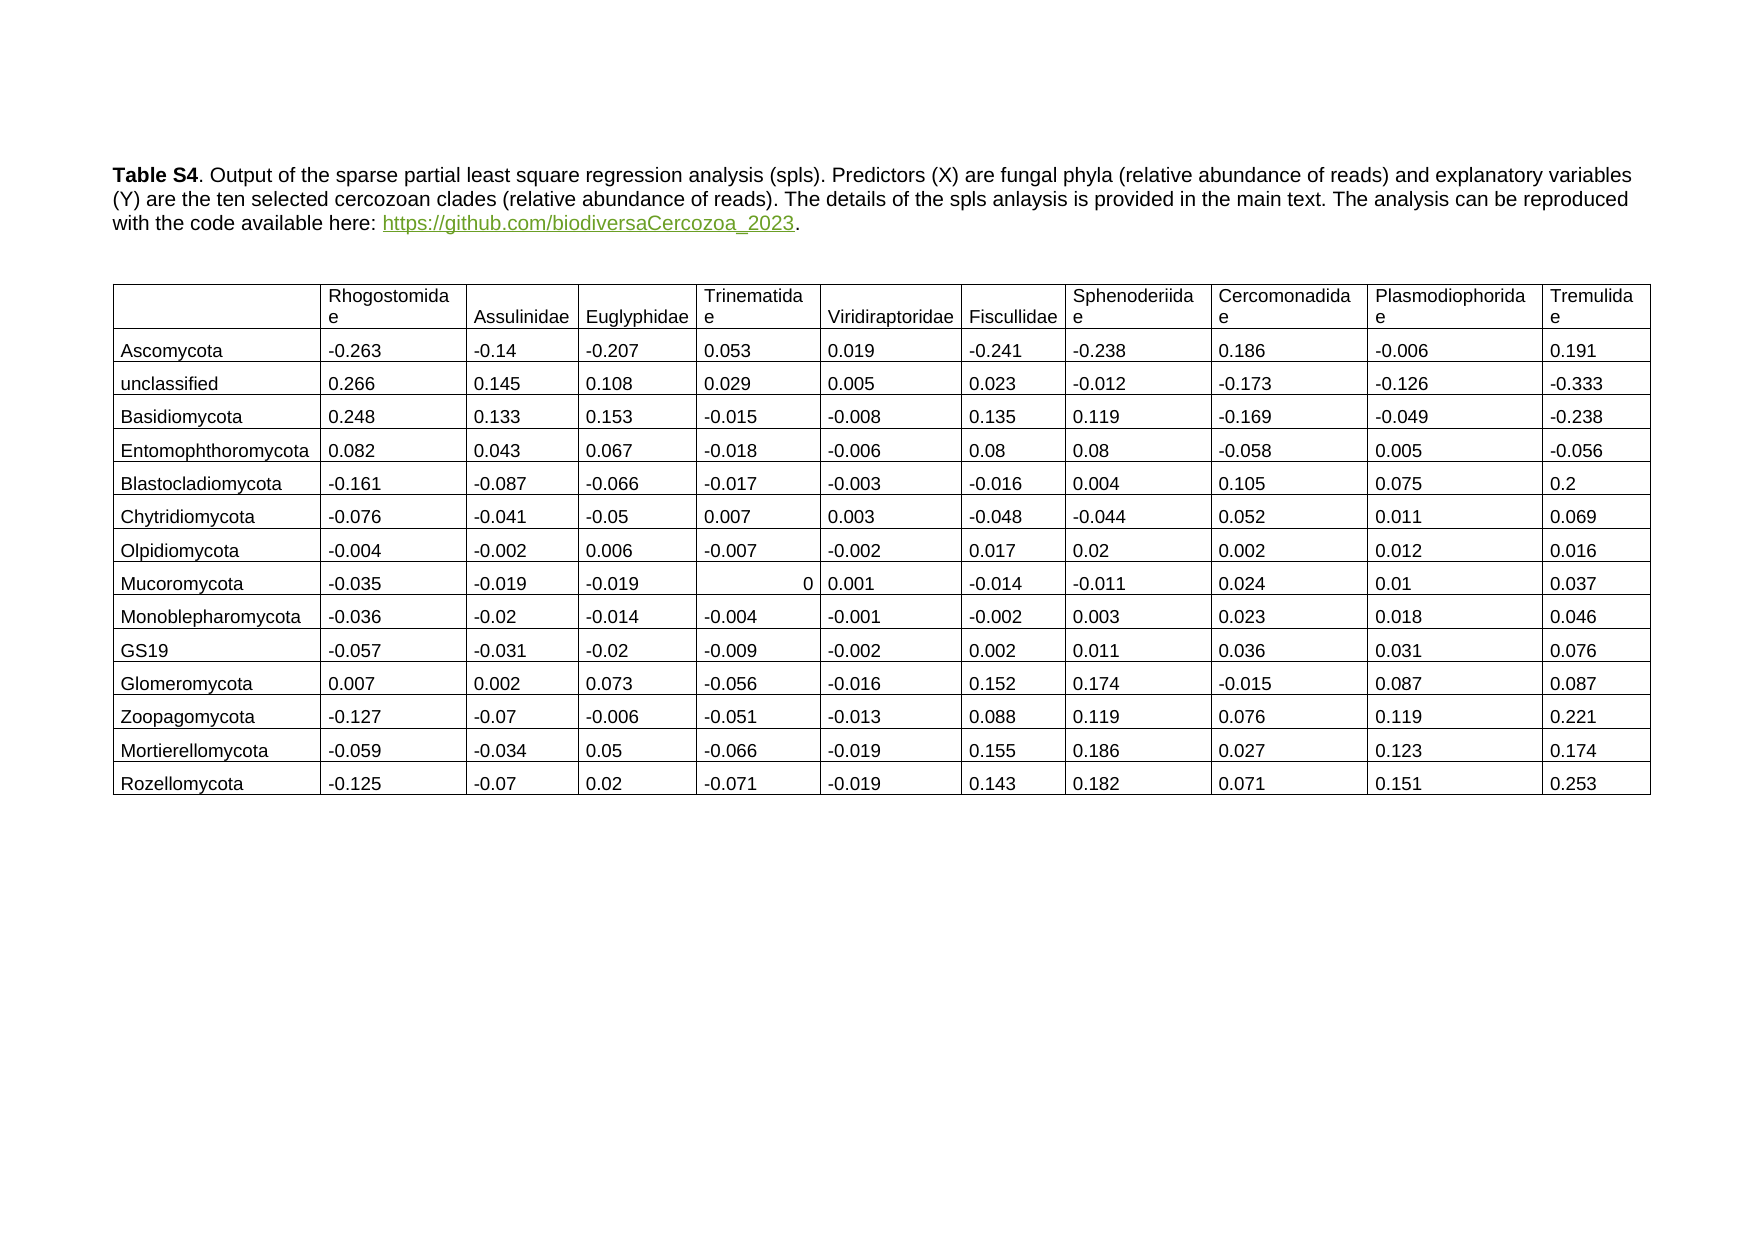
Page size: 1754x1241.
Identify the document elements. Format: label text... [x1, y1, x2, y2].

table_cell -0.051 [697, 695, 820, 728]
table_cell Rozellomycota [114, 762, 320, 794]
table_cell -0.014 [579, 595, 696, 628]
table_cell 0.105 [1212, 462, 1367, 494]
table_header Sphenoderiidae [1066, 285, 1211, 328]
table_cell 0.253 [1543, 762, 1650, 794]
table_cell -0.238 [1066, 329, 1211, 361]
table_cell 0.151 [1368, 762, 1542, 794]
table_cell -0.016 [962, 462, 1065, 494]
table_cell -0.019 [821, 729, 961, 761]
table_cell 0.075 [1368, 462, 1542, 494]
table_cell -0.087 [467, 462, 578, 494]
table_cell 0.007 [697, 495, 820, 528]
table_cell 0.012 [1368, 529, 1542, 561]
table_header Plasmodiophoridae [1368, 285, 1542, 328]
table_cell 0.02 [579, 762, 696, 794]
table_cell 0.024 [1212, 562, 1367, 594]
table_cell 0.011 [1368, 495, 1542, 528]
table_cell 0.016 [1543, 529, 1650, 561]
table_header [114, 285, 320, 328]
table_cell 0.069 [1543, 495, 1650, 528]
table_cell 0.02 [1066, 529, 1211, 561]
table_cell -0.05 [579, 495, 696, 528]
table_cell 0.248 [321, 395, 466, 428]
table_cell -0.011 [1066, 562, 1211, 594]
table_cell 0.023 [1212, 595, 1367, 628]
table_header Euglyphidae [579, 285, 696, 328]
table_header Trinematidae [697, 285, 820, 328]
table_cell -0.007 [697, 529, 820, 561]
table_header Fiscullidae [962, 285, 1065, 328]
table_cell Monoblepharomycota [114, 595, 320, 628]
table_cell -0.018 [697, 429, 820, 461]
table_cell 0.153 [579, 395, 696, 428]
table_cell 0.119 [1066, 395, 1211, 428]
table_cell 0.108 [579, 362, 696, 394]
table_cell -0.125 [321, 762, 466, 794]
table_cell -0.066 [579, 462, 696, 494]
table_cell -0.127 [321, 695, 466, 728]
table_cell -0.012 [1066, 362, 1211, 394]
table_cell 0.155 [962, 729, 1065, 761]
table_cell 0.145 [467, 362, 578, 394]
table_cell 0.027 [1212, 729, 1367, 761]
table_cell -0.002 [467, 529, 578, 561]
table_cell 0.007 [321, 662, 466, 694]
table_cell -0.066 [697, 729, 820, 761]
table_cell -0.263 [321, 329, 466, 361]
table_cell Mortierellomycota [114, 729, 320, 761]
table_header Cercomonadidae [1212, 285, 1367, 328]
table_cell -0.02 [579, 629, 696, 661]
table_cell -0.057 [321, 629, 466, 661]
table_cell -0.058 [1212, 429, 1367, 461]
table_cell 0.174 [1066, 662, 1211, 694]
table_cell -0.004 [321, 529, 466, 561]
table_cell -0.002 [821, 629, 961, 661]
table_cell -0.14 [467, 329, 578, 361]
table_cell 0.006 [579, 529, 696, 561]
table_cell -0.006 [579, 695, 696, 728]
table_cell 0.046 [1543, 595, 1650, 628]
table_cell 0.186 [1066, 729, 1211, 761]
table_cell 0.043 [467, 429, 578, 461]
table_cell unclassified [114, 362, 320, 394]
table_cell 0.174 [1543, 729, 1650, 761]
table_header Assulinidae [467, 285, 578, 328]
table_cell 0.191 [1543, 329, 1650, 361]
table_cell 0.023 [962, 362, 1065, 394]
table_cell -0.02 [467, 595, 578, 628]
table_cell 0.05 [579, 729, 696, 761]
table_cell 0.003 [1066, 595, 1211, 628]
table_cell -0.056 [697, 662, 820, 694]
table_cell -0.238 [1543, 395, 1650, 428]
table_cell 0.123 [1368, 729, 1542, 761]
table_cell 0.018 [1368, 595, 1542, 628]
table_cell -0.015 [1212, 662, 1367, 694]
table_cell Entomophthoromycota [114, 429, 320, 461]
table_cell -0.044 [1066, 495, 1211, 528]
table_cell 0.005 [1368, 429, 1542, 461]
table_cell 0.002 [962, 629, 1065, 661]
table_cell Olpidiomycota [114, 529, 320, 561]
table_cell -0.035 [321, 562, 466, 594]
table_cell 0.01 [1368, 562, 1542, 594]
table_cell 0.186 [1212, 329, 1367, 361]
table_cell -0.008 [821, 395, 961, 428]
table_cell -0.001 [821, 595, 961, 628]
table_cell 0.011 [1066, 629, 1211, 661]
table_cell 0.266 [321, 362, 466, 394]
table_cell -0.003 [821, 462, 961, 494]
table_cell 0.036 [1212, 629, 1367, 661]
table_cell Ascomycota [114, 329, 320, 361]
table_cell -0.016 [821, 662, 961, 694]
table_cell 0.017 [962, 529, 1065, 561]
table_cell GS19 [114, 629, 320, 661]
table_cell 0.119 [1368, 695, 1542, 728]
table_cell 0.143 [962, 762, 1065, 794]
table_cell 0.076 [1543, 629, 1650, 661]
table_cell 0.2 [1543, 462, 1650, 494]
table_cell 0.152 [962, 662, 1065, 694]
table_cell -0.07 [467, 762, 578, 794]
table_cell -0.056 [1543, 429, 1650, 461]
table_cell 0.001 [821, 562, 961, 594]
table_cell -0.009 [697, 629, 820, 661]
table_cell 0.08 [962, 429, 1065, 461]
table_cell 0.052 [1212, 495, 1367, 528]
table_cell 0.053 [697, 329, 820, 361]
table_cell Basidiomycota [114, 395, 320, 428]
table_cell -0.173 [1212, 362, 1367, 394]
text Table S4. Output of the sparse partial least square regression analysis (spls). Predictors (X) are fungal phyla (relative abundance of reads) and explanatory variables (Y) are the ten selected cercozoan clades (relative abundance of reads). The details of the spls anlaysis is provided in the main text. The analysis can be reproduced with the code available here: https://github.com/biodiversaCercozoa_2023. [112, 162, 1641, 234]
table_cell 0.002 [467, 662, 578, 694]
table_cell 0.071 [1212, 762, 1367, 794]
table_cell 0.003 [821, 495, 961, 528]
table_cell -0.161 [321, 462, 466, 494]
table_cell -0.041 [467, 495, 578, 528]
table_cell 0.135 [962, 395, 1065, 428]
table_cell -0.07 [467, 695, 578, 728]
table_cell -0.006 [1368, 329, 1542, 361]
table_cell -0.019 [821, 762, 961, 794]
table_cell -0.059 [321, 729, 466, 761]
table_cell -0.017 [697, 462, 820, 494]
table_cell Zoopagomycota [114, 695, 320, 728]
table_cell 0.087 [1368, 662, 1542, 694]
table_cell 0.037 [1543, 562, 1650, 594]
table_cell 0.08 [1066, 429, 1211, 461]
table_cell -0.019 [579, 562, 696, 594]
table_cell 0.031 [1368, 629, 1542, 661]
table_cell -0.015 [697, 395, 820, 428]
table_cell -0.034 [467, 729, 578, 761]
table_cell -0.076 [321, 495, 466, 528]
table_cell 0.076 [1212, 695, 1367, 728]
table_cell 0.005 [821, 362, 961, 394]
table_cell Blastocladiomycota [114, 462, 320, 494]
table_cell 0.004 [1066, 462, 1211, 494]
table_cell -0.013 [821, 695, 961, 728]
table_cell 0.002 [1212, 529, 1367, 561]
table_cell -0.049 [1368, 395, 1542, 428]
table_header Tremulidae [1543, 285, 1650, 328]
table_cell -0.031 [467, 629, 578, 661]
table_cell 0.087 [1543, 662, 1650, 694]
table_header Viridiraptoridae [821, 285, 961, 328]
table_cell 0.082 [321, 429, 466, 461]
table_cell -0.071 [697, 762, 820, 794]
table_cell 0.073 [579, 662, 696, 694]
table_cell -0.014 [962, 562, 1065, 594]
table_cell 0 [697, 562, 820, 594]
table_cell -0.019 [467, 562, 578, 594]
table_cell Glomeromycota [114, 662, 320, 694]
table_cell 0.019 [821, 329, 961, 361]
table_cell -0.006 [821, 429, 961, 461]
table_cell 0.088 [962, 695, 1065, 728]
table_cell 0.119 [1066, 695, 1211, 728]
table_cell Mucoromycota [114, 562, 320, 594]
table_cell 0.067 [579, 429, 696, 461]
table_cell -0.002 [962, 595, 1065, 628]
table_cell -0.126 [1368, 362, 1542, 394]
table_cell -0.207 [579, 329, 696, 361]
table_header Rhogostomidae [321, 285, 466, 328]
table_cell 0.029 [697, 362, 820, 394]
table_cell -0.169 [1212, 395, 1367, 428]
table_cell -0.004 [697, 595, 820, 628]
table_cell -0.002 [821, 529, 961, 561]
table_cell 0.182 [1066, 762, 1211, 794]
table_cell 0.133 [467, 395, 578, 428]
table_cell 0.221 [1543, 695, 1650, 728]
table_cell -0.036 [321, 595, 466, 628]
table_cell -0.048 [962, 495, 1065, 528]
table_cell -0.333 [1543, 362, 1650, 394]
table_cell -0.241 [962, 329, 1065, 361]
table_cell Chytridiomycota [114, 495, 320, 528]
